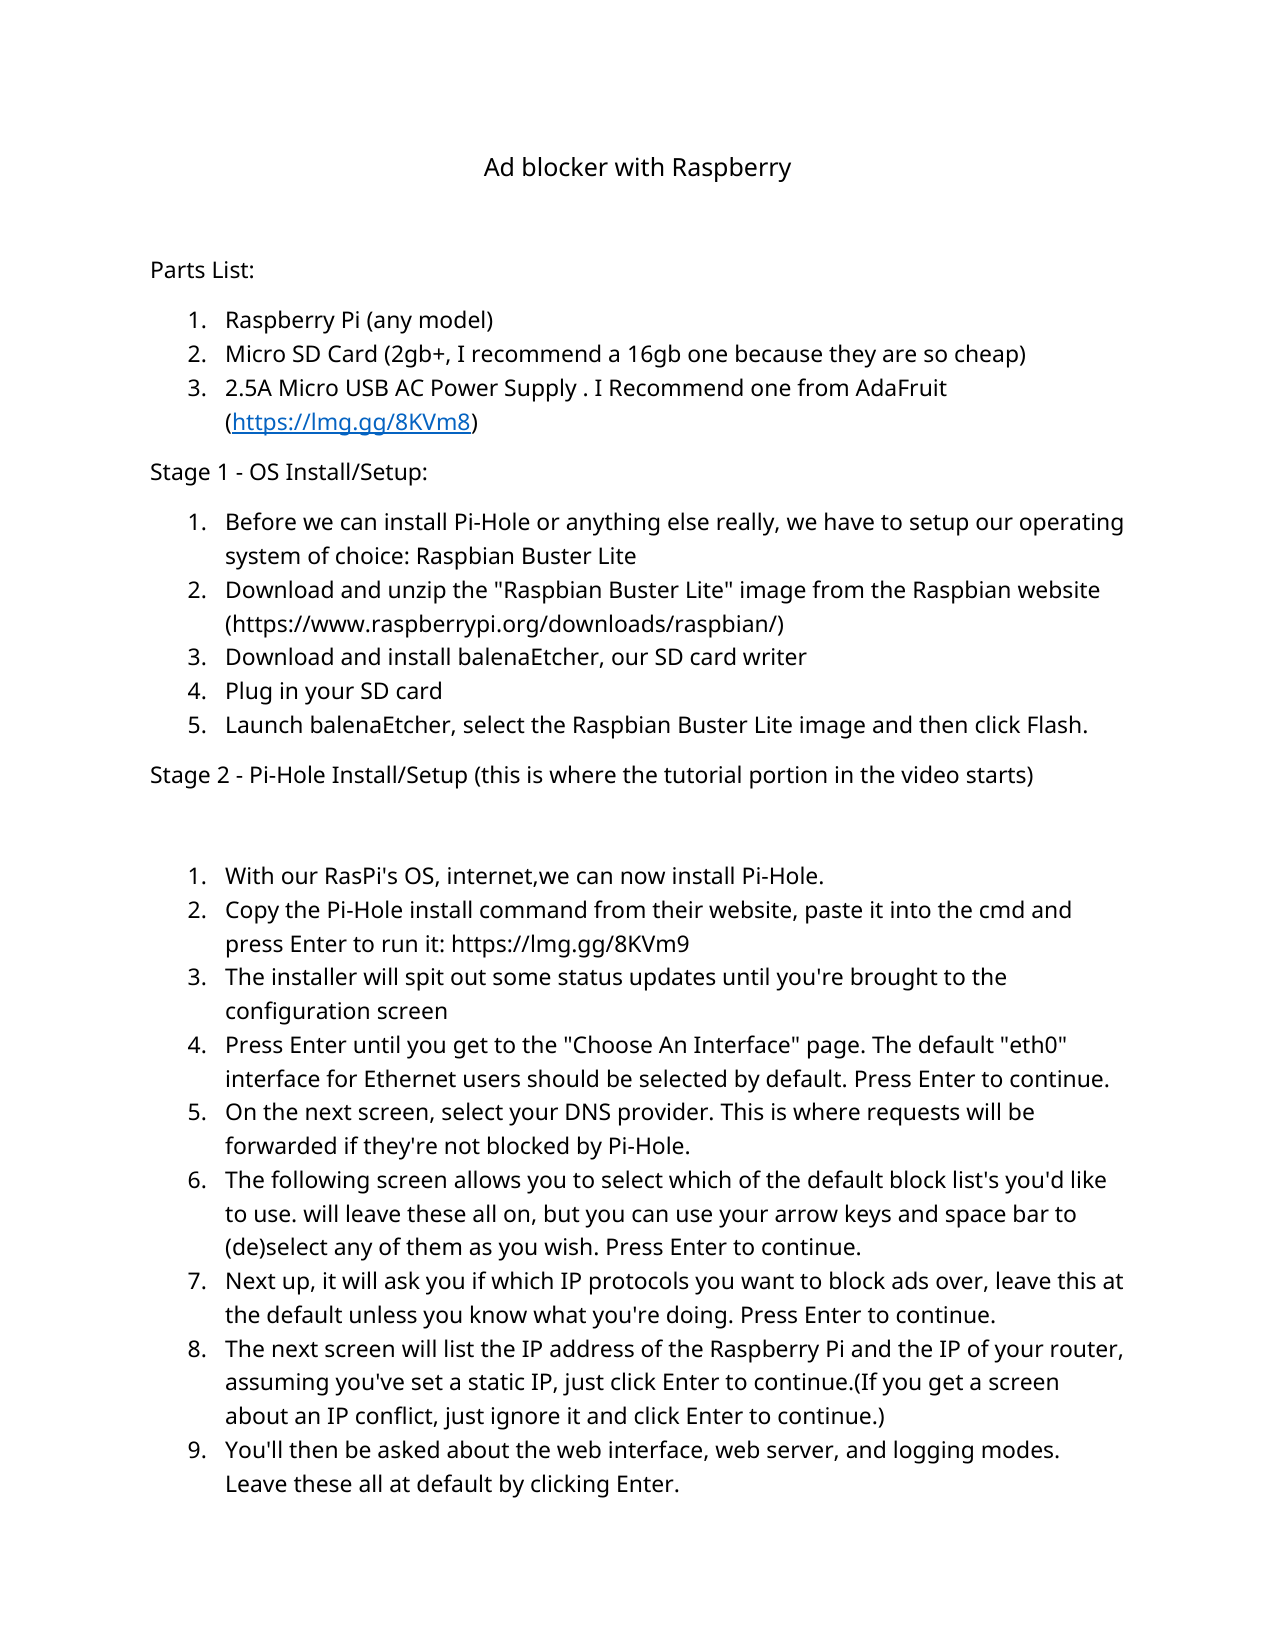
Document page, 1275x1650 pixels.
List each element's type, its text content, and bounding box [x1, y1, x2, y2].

list On the next screen, select your DNS provider. This is where requests will be forwarded if they're not blocked by Pi-Hole. [187, 1096, 1125, 1161]
list You'll then be asked about the web interface, web server, and logging modes. Leave these all at default by clicking Enter. [187, 1434, 1125, 1499]
list Press Enter until you get to the "Choose An Interface" page. The default "eth0" interface for Ethernet users should be selected by default. Press Enter to continue. [187, 1029, 1125, 1094]
list Copy the Pi-Hole install command from their website, paste it into the cmd and press Enter to run it: https://lmg.gg/8KVm9 [187, 894, 1125, 959]
text Stage 1 - OS Install/Setup: [150, 456, 1125, 487]
list Plug in your SD card [187, 675, 1125, 706]
text Stage 2 - Pi-Hole Install/Setup (this is where the tutorial portion in the video starts) [150, 759, 1125, 791]
list Micro SD Card (2gb+, I recommend a 16gb one because they are so cheap) [187, 338, 1125, 369]
list Download and install balenaEtcher, our SD card writer [187, 641, 1125, 673]
list The following screen allows you to select which of the default block list's you'd like to use. will leave these all on, but you can use your arrow keys and space bar to (de)select any of them as you wish. Press Enter to continue. [187, 1164, 1125, 1263]
list The next screen will list the IP address of the Raspberry Pi and the IP of your router, assuming you've set a static IP, just click Enter to continue.(If you get a screen about an IP conflict, just ignore it and click Enter to continue.) [187, 1333, 1125, 1431]
text Parts List: [150, 254, 1125, 285]
text Ad blocker with Raspberry [150, 150, 1125, 184]
list The installer will spit out some status updates until you're brought to the configuration screen [187, 961, 1125, 1026]
list With our RasPi's OS, internet,we can now install Pi-Hole. [187, 860, 1125, 891]
list Before we can install Pi-Hole or anything else really, we have to setup our operating system of choice: Raspbian Buster Lite [187, 506, 1125, 571]
list 2.5A Micro USB AC Power Supply . I Recommend one from AdaFruit (https://lmg.gg/8KVm8) [187, 372, 1125, 437]
list Download and unzip the "Raspbian Buster Lite" image from the Raspbian website (https://www.raspberrypi.org/downloads/raspbian/) [187, 574, 1125, 639]
list Next up, it will ask you if which IP protocols you want to block ads over, leave this at the default unless you know what you're doing. Press Enter to continue. [187, 1265, 1125, 1330]
list Raspberry Pi (any model) [187, 304, 1125, 336]
list Launch balenaEtcher, select the Raspbian Buster Lite image and then click Flash. [187, 709, 1125, 740]
